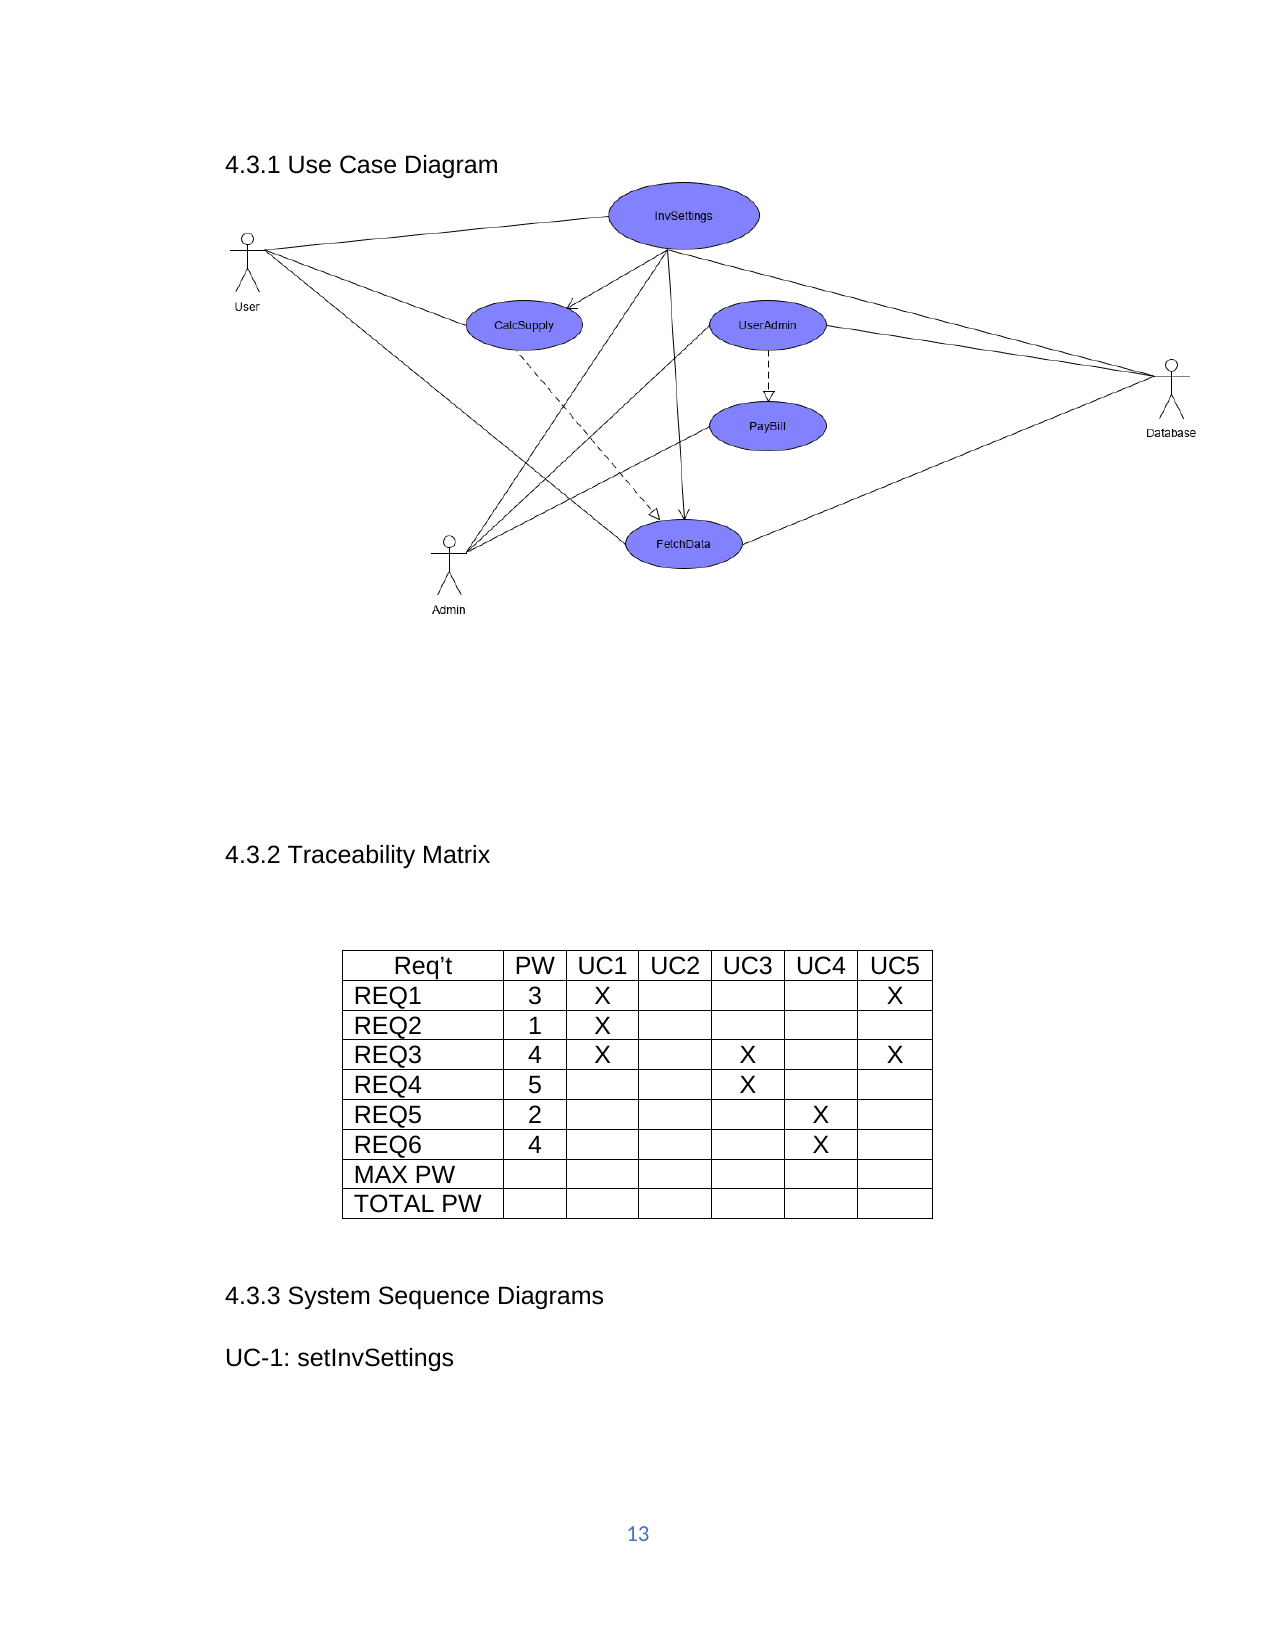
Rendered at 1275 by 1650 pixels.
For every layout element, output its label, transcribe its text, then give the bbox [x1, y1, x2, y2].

table_header UC2 [639, 951, 711, 980]
table_cell [567, 1160, 638, 1188]
table_cell [858, 1160, 932, 1188]
table_cell [712, 1189, 784, 1218]
table_header PW [504, 951, 566, 980]
table_header UC1 [567, 951, 638, 980]
table_cell [639, 1070, 711, 1099]
table_cell [858, 1130, 932, 1158]
table_cell [712, 1130, 784, 1158]
table_cell [504, 1160, 566, 1188]
table_header UC4 [785, 951, 857, 980]
table_header UC5 [858, 951, 932, 980]
table_cell REQ5 [343, 1100, 503, 1129]
table_cell X [712, 1040, 784, 1069]
table_cell [858, 1189, 932, 1218]
table_cell 4 [504, 1040, 566, 1069]
table_cell [567, 1070, 638, 1099]
table_cell [639, 1011, 711, 1039]
table_cell [639, 1130, 711, 1158]
table_cell [712, 1011, 784, 1039]
table_cell 3 [504, 981, 566, 1009]
table_cell REQ1 [343, 981, 503, 1009]
table_cell [785, 1070, 857, 1099]
table_cell [712, 981, 784, 1009]
table_cell [858, 1070, 932, 1099]
table_cell [639, 1189, 711, 1218]
table_cell [785, 1189, 857, 1218]
table_cell [858, 1011, 932, 1039]
table_cell X [712, 1070, 784, 1099]
table_header UC3 [712, 951, 784, 980]
table_cell [639, 1040, 711, 1069]
table_cell X [567, 981, 638, 1009]
table_cell X [567, 1011, 638, 1039]
table_cell REQ4 [343, 1070, 503, 1099]
table_header Req’t [343, 951, 503, 980]
table_cell 5 [504, 1070, 566, 1099]
table_cell 4 [504, 1130, 566, 1158]
table_cell X [785, 1100, 857, 1129]
table_cell [639, 1160, 711, 1188]
table_cell X [567, 1040, 638, 1069]
table_cell REQ2 [343, 1011, 503, 1039]
table_cell X [858, 981, 932, 1009]
list 4.3.3 System Sequence Diagrams [225, 1281, 1125, 1310]
table_cell X [858, 1040, 932, 1069]
table_cell [785, 1040, 857, 1069]
table_cell 2 [504, 1100, 566, 1129]
table_cell REQ3 [343, 1040, 503, 1069]
table_cell 1 [504, 1011, 566, 1039]
table_cell [712, 1100, 784, 1129]
table_cell [567, 1100, 638, 1129]
table_cell [785, 1011, 857, 1039]
table_cell [712, 1160, 784, 1188]
table_cell [785, 981, 857, 1009]
table_cell MAX PW [343, 1160, 503, 1188]
list 4.3.1 Use Case Diagram [225, 150, 1125, 179]
table_cell [858, 1100, 932, 1129]
table_cell [504, 1189, 566, 1218]
table_cell [567, 1189, 638, 1218]
list 4.3.2 Traceability Matrix [225, 840, 1125, 869]
table_cell X [785, 1130, 857, 1158]
table_cell REQ6 [343, 1130, 503, 1158]
table_cell TOTAL PW [343, 1189, 503, 1218]
picture [225, 181, 1200, 621]
table_cell [639, 981, 711, 1009]
table_cell [567, 1130, 638, 1158]
table_cell [639, 1100, 711, 1129]
list UC-1: setInvSettings [225, 1343, 1125, 1372]
table_cell [785, 1160, 857, 1188]
